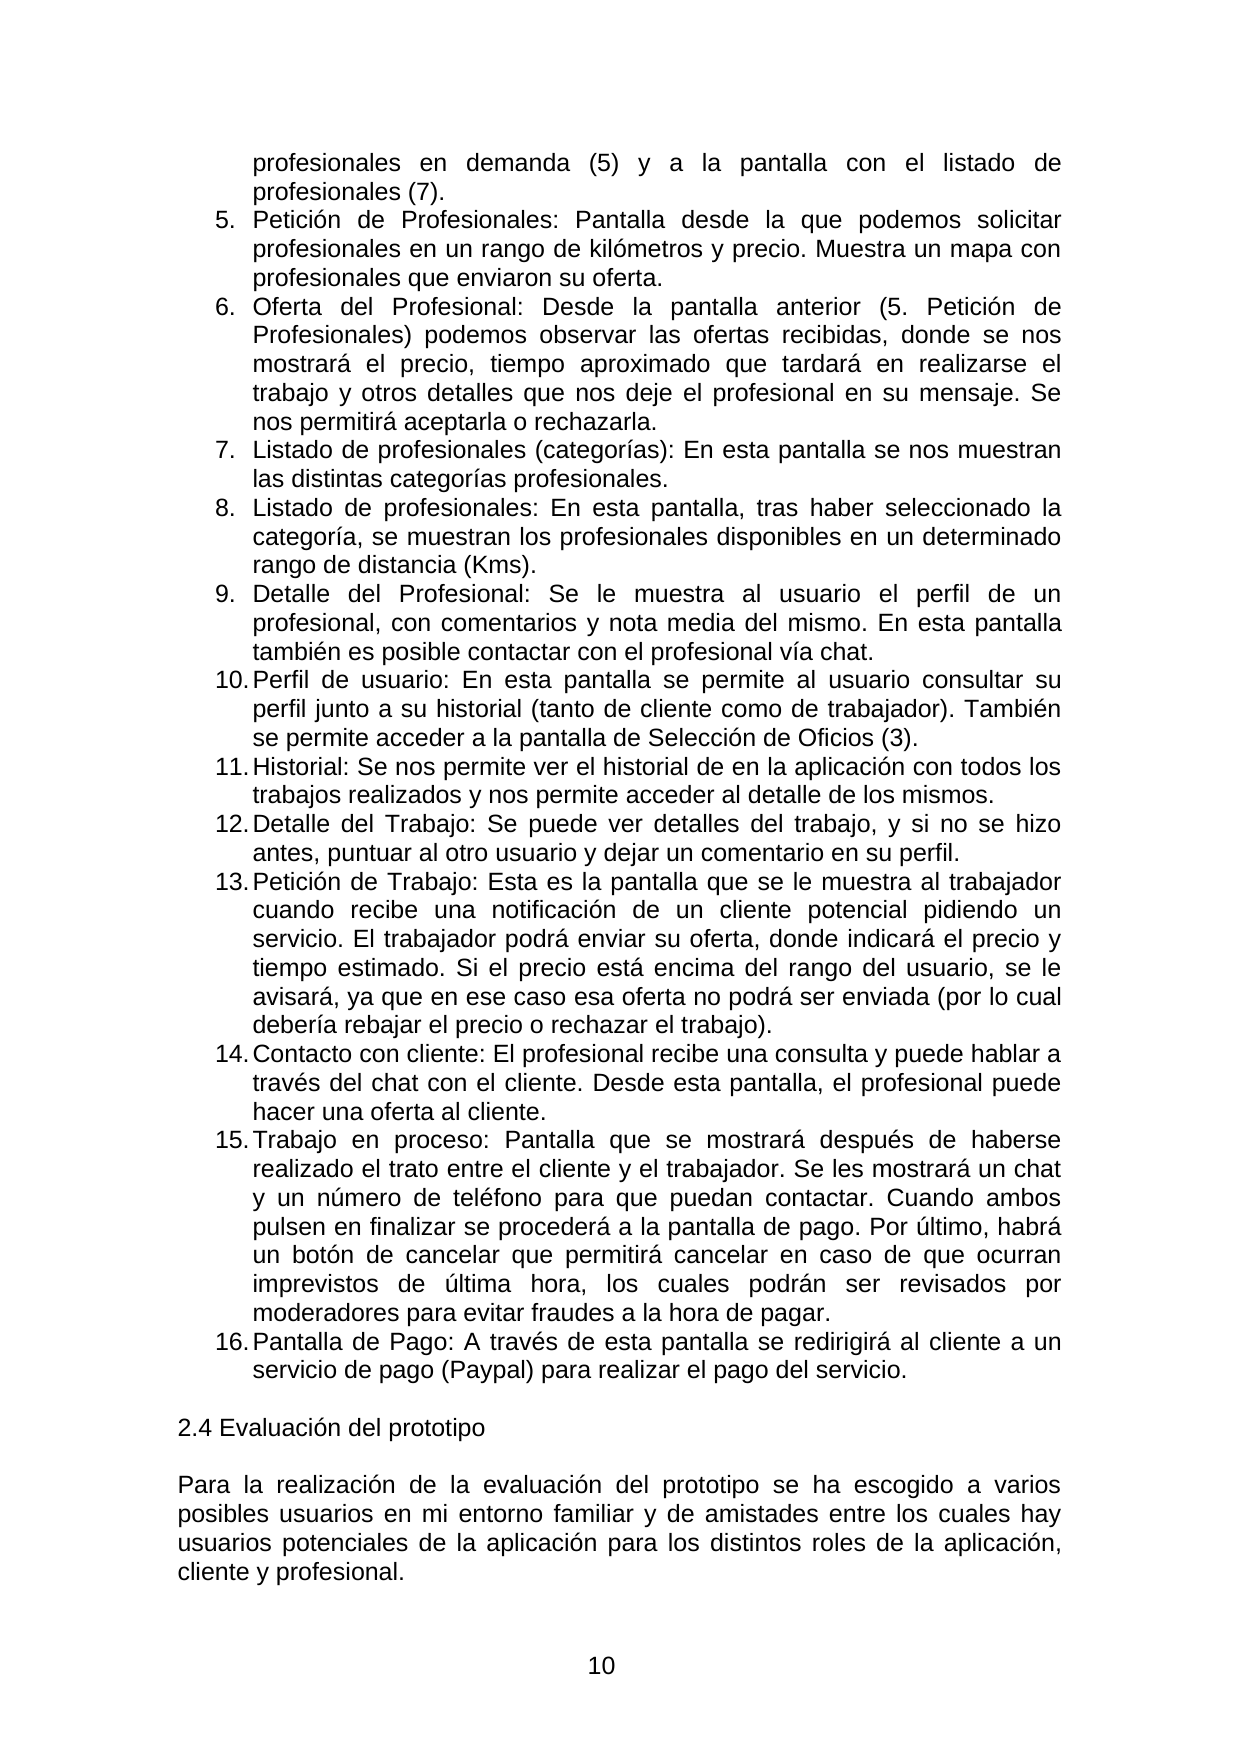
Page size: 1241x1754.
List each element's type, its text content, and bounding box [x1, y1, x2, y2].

list Historial: Se nos permite ver el historial de en la aplicación con todos los trabajos realizados y nos permite acceder al detalle de los mismos. [215, 751, 1063, 809]
text Para la realización de la evaluación del prototipo se ha escogido a varios posibles usuarios en mi entorno familiar y de amistades entre los cuales hay usuarios potenciales de la aplicación para los distintos roles de la aplicación, cliente y profesional. [177, 1470, 1063, 1585]
text 2.4 Evaluación del prototipo [177, 1413, 1063, 1441]
list Detalle del Trabajo: Se puede ver detalles del trabajo, y si no se hizo antes, puntuar al otro usuario y dejar un comentario en su perfil. [215, 809, 1063, 866]
list Trabajo en proceso: Pantalla que se mostrará después de haberse realizado el trato entre el cliente y el trabajador. Se les mostrará un chat y un número de teléfono para que puedan contactar. Cuando ambos pulsen en finalizar se procederá a la pantalla de pago. Por último, habrá un botón de cancelar que permitirá cancelar en caso de que ocurran imprevistos de última hora, los cuales podrán ser revisados por moderadores para evitar fraudes a la hora de pagar. [215, 1125, 1063, 1326]
list Petición de Profesionales: Pantalla desde la que podemos solicitar profesionales en un rango de kilómetros y precio. Muestra un mapa con profesionales que enviaron su oferta. [215, 205, 1063, 291]
list Listado de profesionales: En esta pantalla, tras haber seleccionado la categoría, se muestran los profesionales disponibles en un determinado rango de distancia (Kms). [215, 493, 1063, 579]
list Perfil de usuario: En esta pantalla se permite al usuario consultar su perfil junto a su historial (tanto de cliente como de trabajador). También se permite acceder a la pantalla de Selección de Oficios (3). [215, 665, 1063, 751]
list Pantalla de Pago: A través de esta pantalla se redirigirá al cliente a un servicio de pago (Paypal) para realizar el pago del servicio. [215, 1326, 1063, 1384]
list Listado de profesionales (categorías): En esta pantalla se nos muestran las distintas categorías profesionales. [215, 435, 1063, 493]
list Detalle del Profesional: Se le muestra al usuario el perfil de un profesional, con comentarios y nota media del mismo. En esta pantalla también es posible contactar con el profesional vía chat. [215, 579, 1063, 665]
list Petición de Trabajo: Esta es la pantalla que se le muestra al trabajador cuando recibe una notificación de un cliente potencial pidiendo un servicio. El trabajador podrá enviar su oferta, donde indicará el precio y tiempo estimado. Si el precio está encima del rango del usuario, se le avisará, ya que en ese caso esa oferta no podrá ser enviada (por lo cual debería rebajar el precio o rechazar el trabajo). [215, 866, 1063, 1039]
list Oferta del Profesional: Desde la pantalla anterior (5. Petición de Profesionales) podemos observar las ofertas recibidas, donde se nos mostrará el precio, tiempo aproximado que tardará en realizarse el trabajo y otros detalles que nos deje el profesional en su mensaje. Se nos permitirá aceptarla o rechazarla. [215, 291, 1063, 435]
list Contacto con cliente: El profesional recibe una consulta y puede hablar a través del chat con el cliente. Desde esta pantalla, el profesional puede hacer una oferta al cliente. [215, 1039, 1063, 1125]
